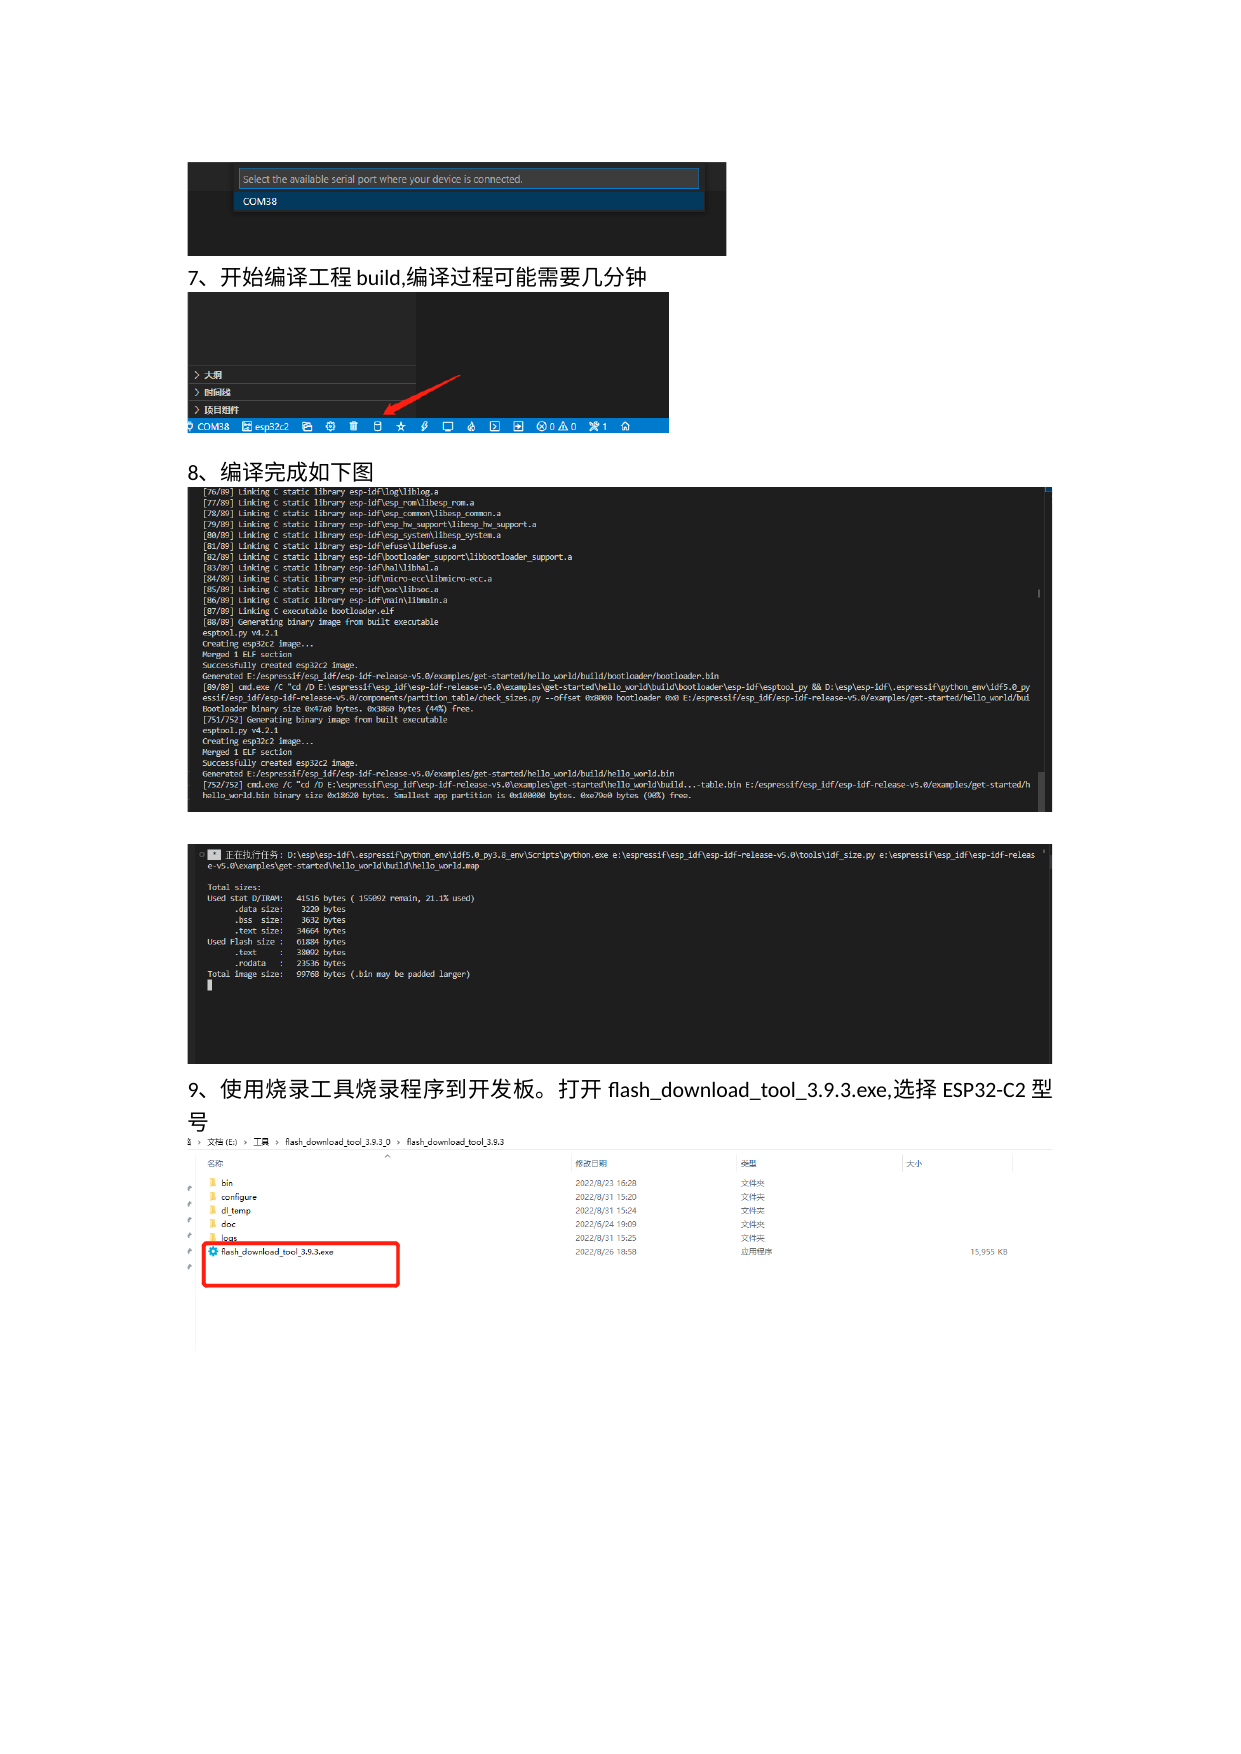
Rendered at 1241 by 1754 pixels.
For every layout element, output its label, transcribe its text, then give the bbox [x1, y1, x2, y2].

picture [187, 162, 727, 256]
list 使用烧录工具烧录程序到开发板。打开flash_download_tool_3.9.3.exe,选择ESP32-C2型号 [187, 1072, 1053, 1137]
picture [187, 487, 1053, 812]
list 开始编译工程build,编译过程可能需要几分钟 [187, 259, 1053, 292]
picture [187, 1137, 1053, 1351]
picture [187, 292, 669, 433]
list 编译完成如下图 [187, 454, 1053, 487]
picture [187, 844, 1053, 1064]
